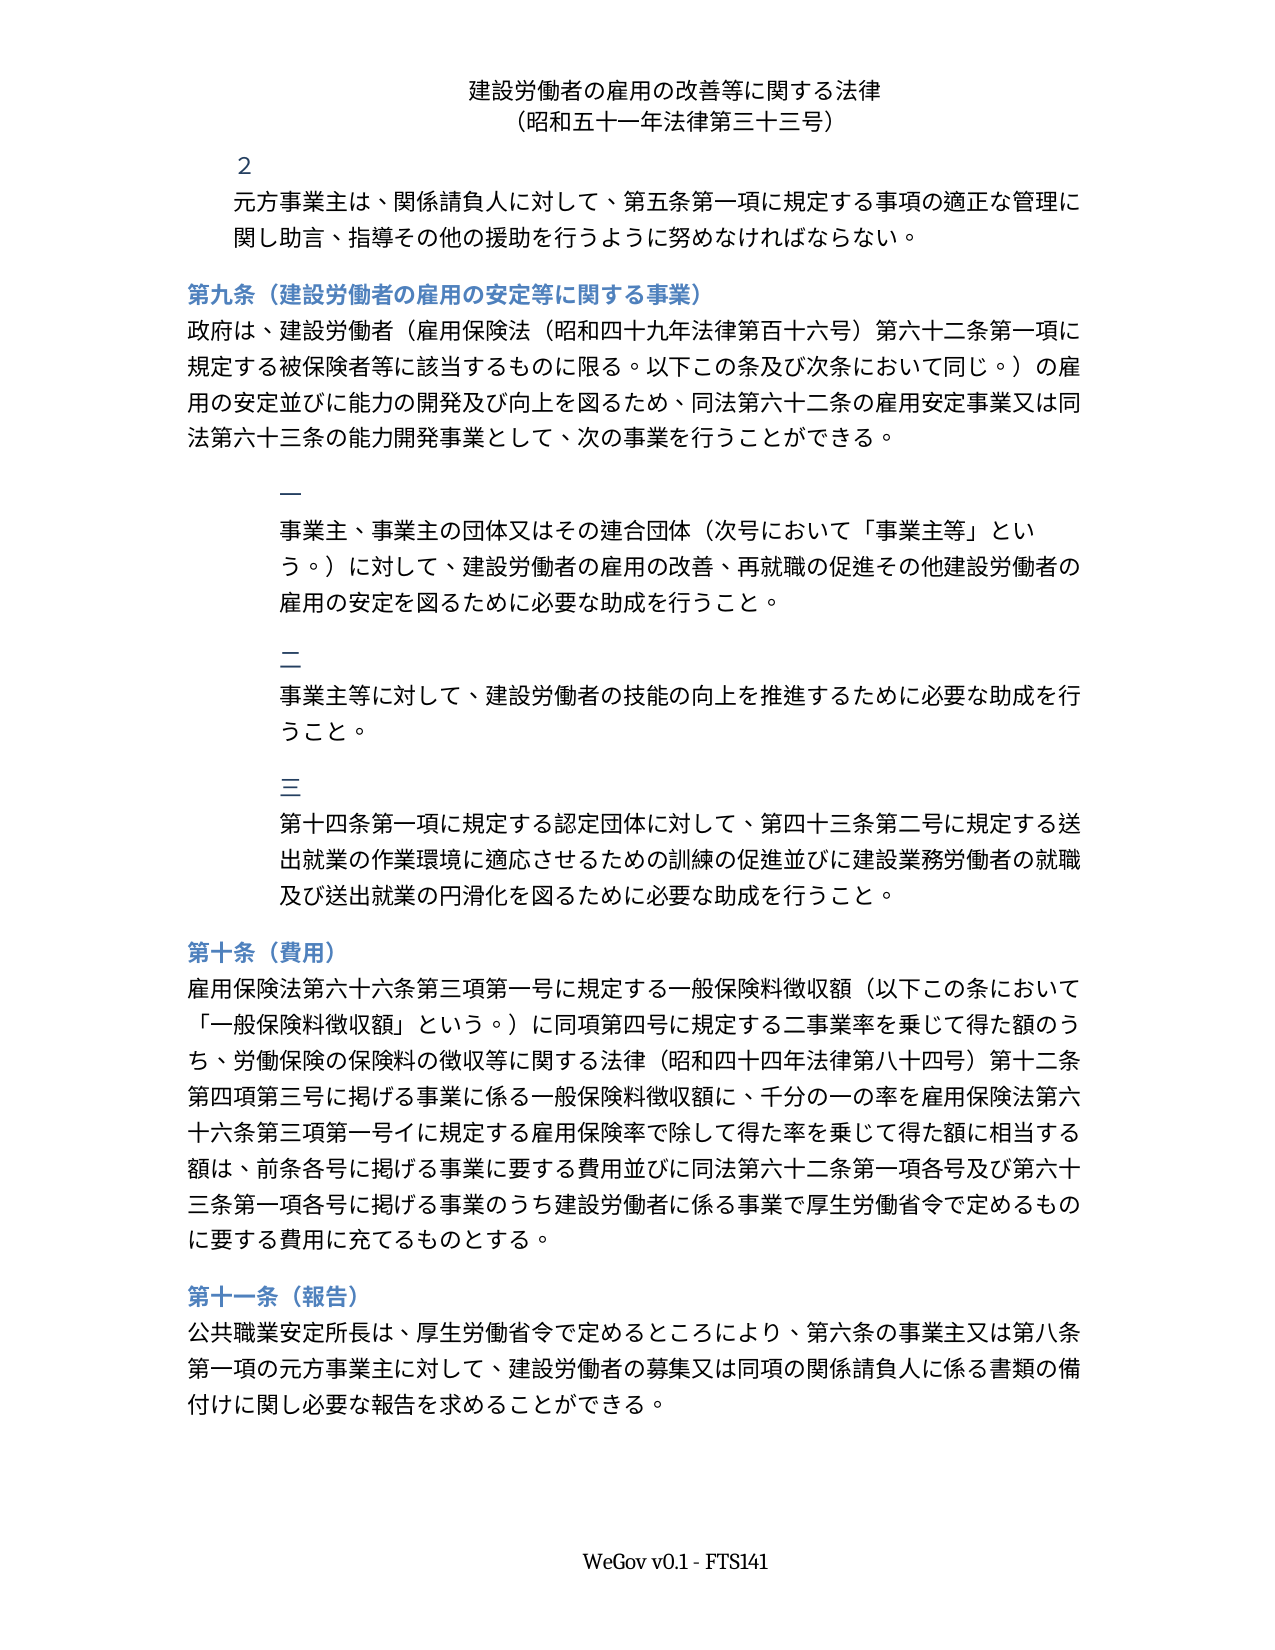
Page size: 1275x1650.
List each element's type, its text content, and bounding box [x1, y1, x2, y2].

subtitle 二 [279, 644, 1087, 675]
subtitle 第九条（建設労働者の雇用の安定等に関する事業） [187, 279, 1087, 310]
text 公共職業安定所長は、厚生労働省令で定めるところにより、第六条の事業主又は第八条第一項の元方事業主に対して、建設労働者の募集又は同項の関係請負人に係る書類の備付けに関し必要な報告を求めることができる。 [187, 1317, 1087, 1420]
text 雇用保険法第六十六条第三項第一号に規定する一般保険料徴収額（以下この条において「一般保険料徴収額」という。）に同項第四号に規定する二事業率を乗じて得た額のうち、労働保険の保険料の徴収等に関する法律（昭和四十四年法律第八十四号）第十二条第四項第三号に掲げる事業に係る一般保険料徴収額に、千分の一の率を雇用保険法第六十六条第三項第一号イに規定する雇用保険率で除して得た率を乗じて得た額に相当する額は、前条各号に掲げる事業に要する費用並びに同法第六十二条第一項各号及び第六十三条第一項各号に掲げる事業のうち建設労働者に係る事業で厚生労働省令で定めるものに要する費用に充てるものとする。 [187, 973, 1087, 1256]
text 事業主、事業主の団体又はその連合団体（次号において「事業主等」という。）に対して、建設労働者の雇用の改善、再就職の促進その他建設労働者の雇用の安定を図るために必要な助成を行うこと。 [279, 515, 1087, 618]
text 第十四条第一項に規定する認定団体に対して、第四十三条第二号に規定する送出就業の作業環境に適応させるための訓練の促進並びに建設業務労働者の就職及び送出就業の円滑化を図るために必要な助成を行うこと。 [279, 808, 1087, 911]
text 政府は、建設労働者（雇用保険法（昭和四十九年法律第百十六号）第六十二条第一項に規定する被保険者等に該当するものに限る。以下この条及び次条において同じ。）の雇用の安定並びに能力の開発及び向上を図るため、同法第六十二条の雇用安定事業又は同法第六十三条の能力開発事業として、次の事業を行うことができる。 [187, 314, 1087, 454]
subtitle 三 [279, 772, 1087, 804]
subtitle 第十一条（報告） [187, 1281, 1087, 1312]
text 元方事業主は、関係請負人に対して、第五条第一項に規定する事項の適正な管理に関し助言、指導その他の援助を行うように努めなければならない。 [233, 186, 1087, 253]
subtitle 第十条（費用） [187, 937, 1087, 968]
subtitle 一 [279, 479, 1087, 510]
subtitle ２ [233, 150, 1087, 181]
text 事業主等に対して、建設労働者の技能の向上を推進するために必要な助成を行うこと。 [279, 680, 1087, 747]
